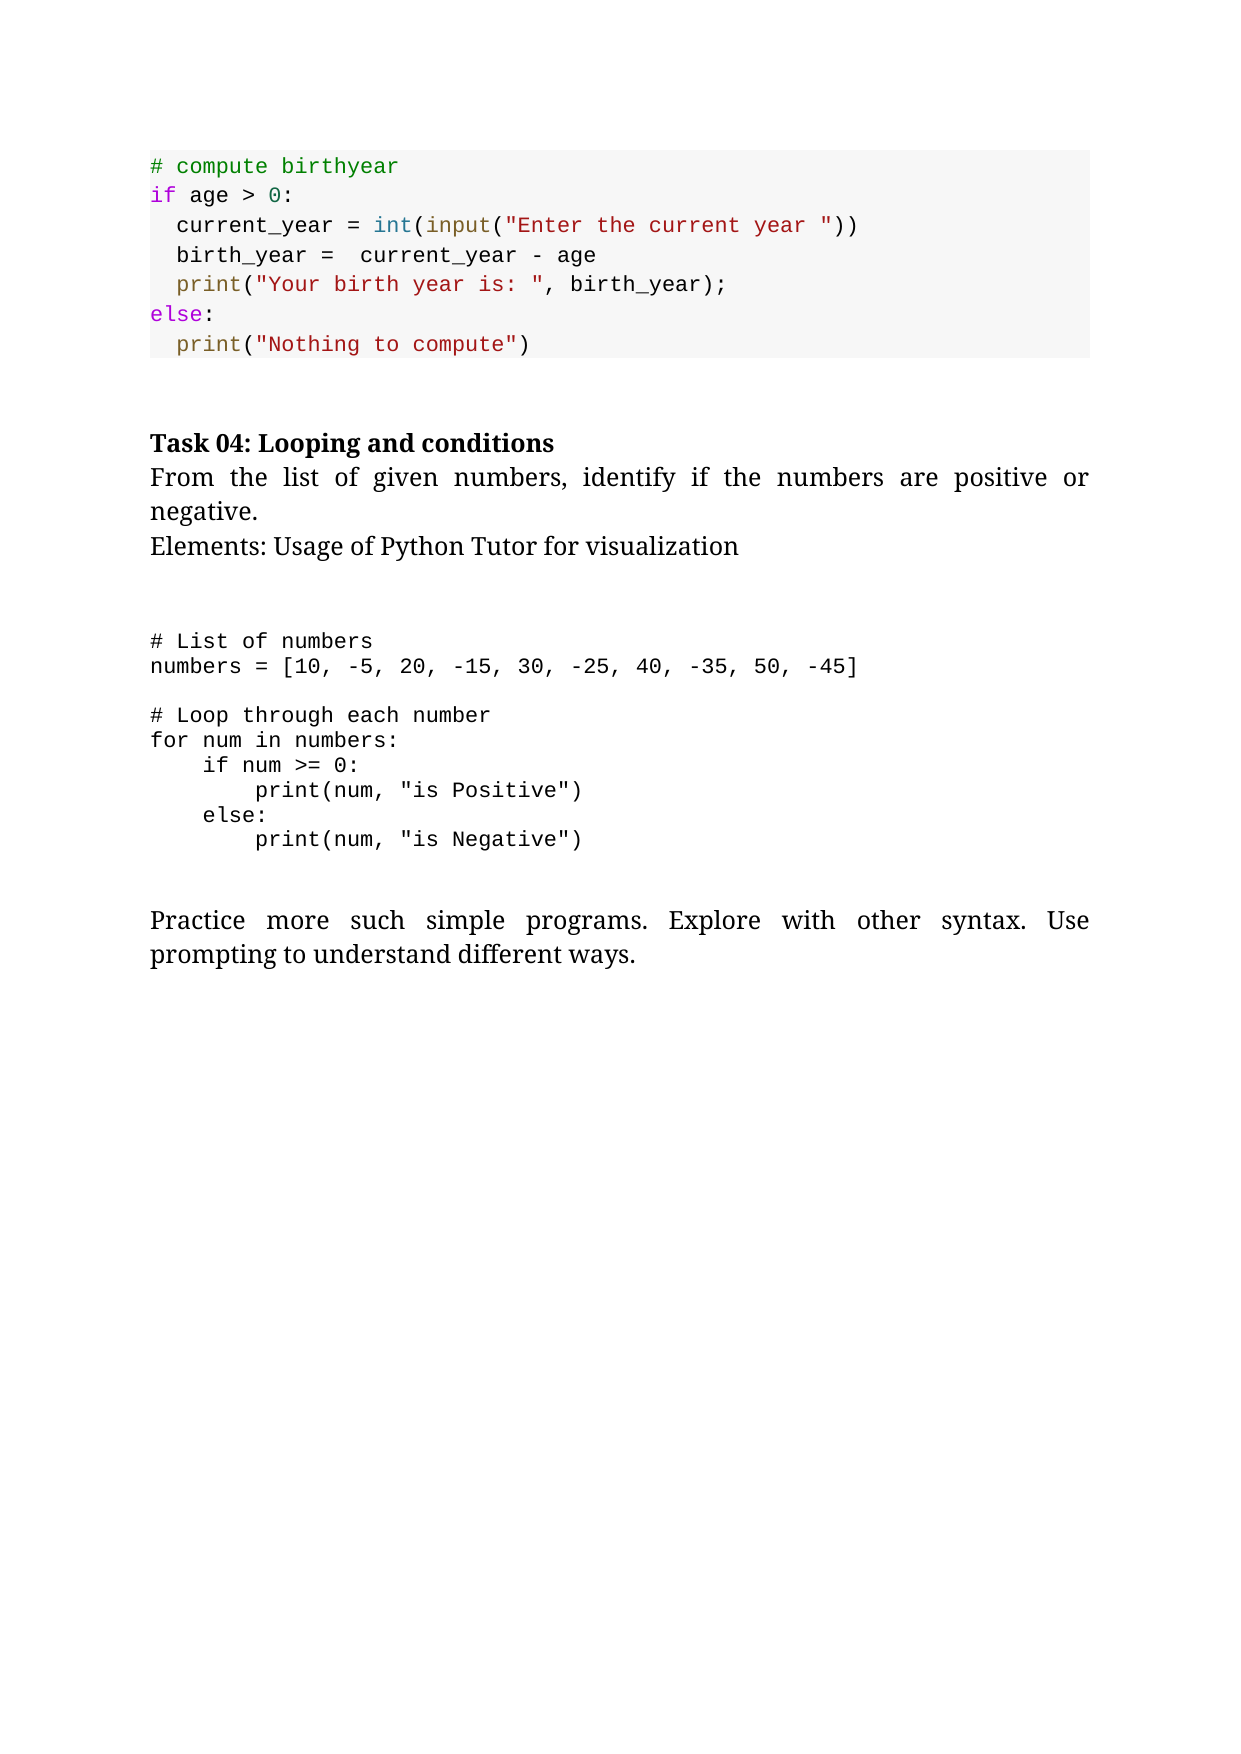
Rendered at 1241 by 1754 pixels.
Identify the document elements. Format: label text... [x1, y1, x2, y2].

text else: [150, 298, 1090, 328]
text else: [150, 804, 1090, 829]
text if num >= 0: [150, 754, 1090, 779]
text numbers = [10, -5, 20, -15, 30, -25, 40, -35, 50, -45] [150, 655, 1090, 680]
text print("Nothing to compute") [150, 328, 1090, 358]
text current_year = int(input("Enter the current year ")) [150, 209, 1090, 239]
text for num in numbers: [150, 729, 1090, 754]
text # compute birthyear [150, 150, 1090, 180]
text if age > 0: [150, 180, 1090, 209]
text Practice more such simple programs. Explore with other syntax. Use prompting to understand different ways. [150, 903, 1090, 971]
text print(num, "is Negative") [150, 829, 1090, 853]
text print("Your birth year is: ", birth_year); [150, 269, 1090, 298]
text # Loop through each number [150, 705, 1090, 729]
text # List of numbers [150, 562, 1090, 655]
text Elements: Usage of Python Tutor for visualization [150, 528, 1090, 562]
text From the list of given numbers, identify if the numbers are positive or negative. [150, 460, 1090, 528]
text print(num, "is Positive") [150, 779, 1090, 804]
text Task 04: Looping and conditions [150, 426, 1090, 460]
text birth_year = current_year - age [150, 239, 1090, 269]
